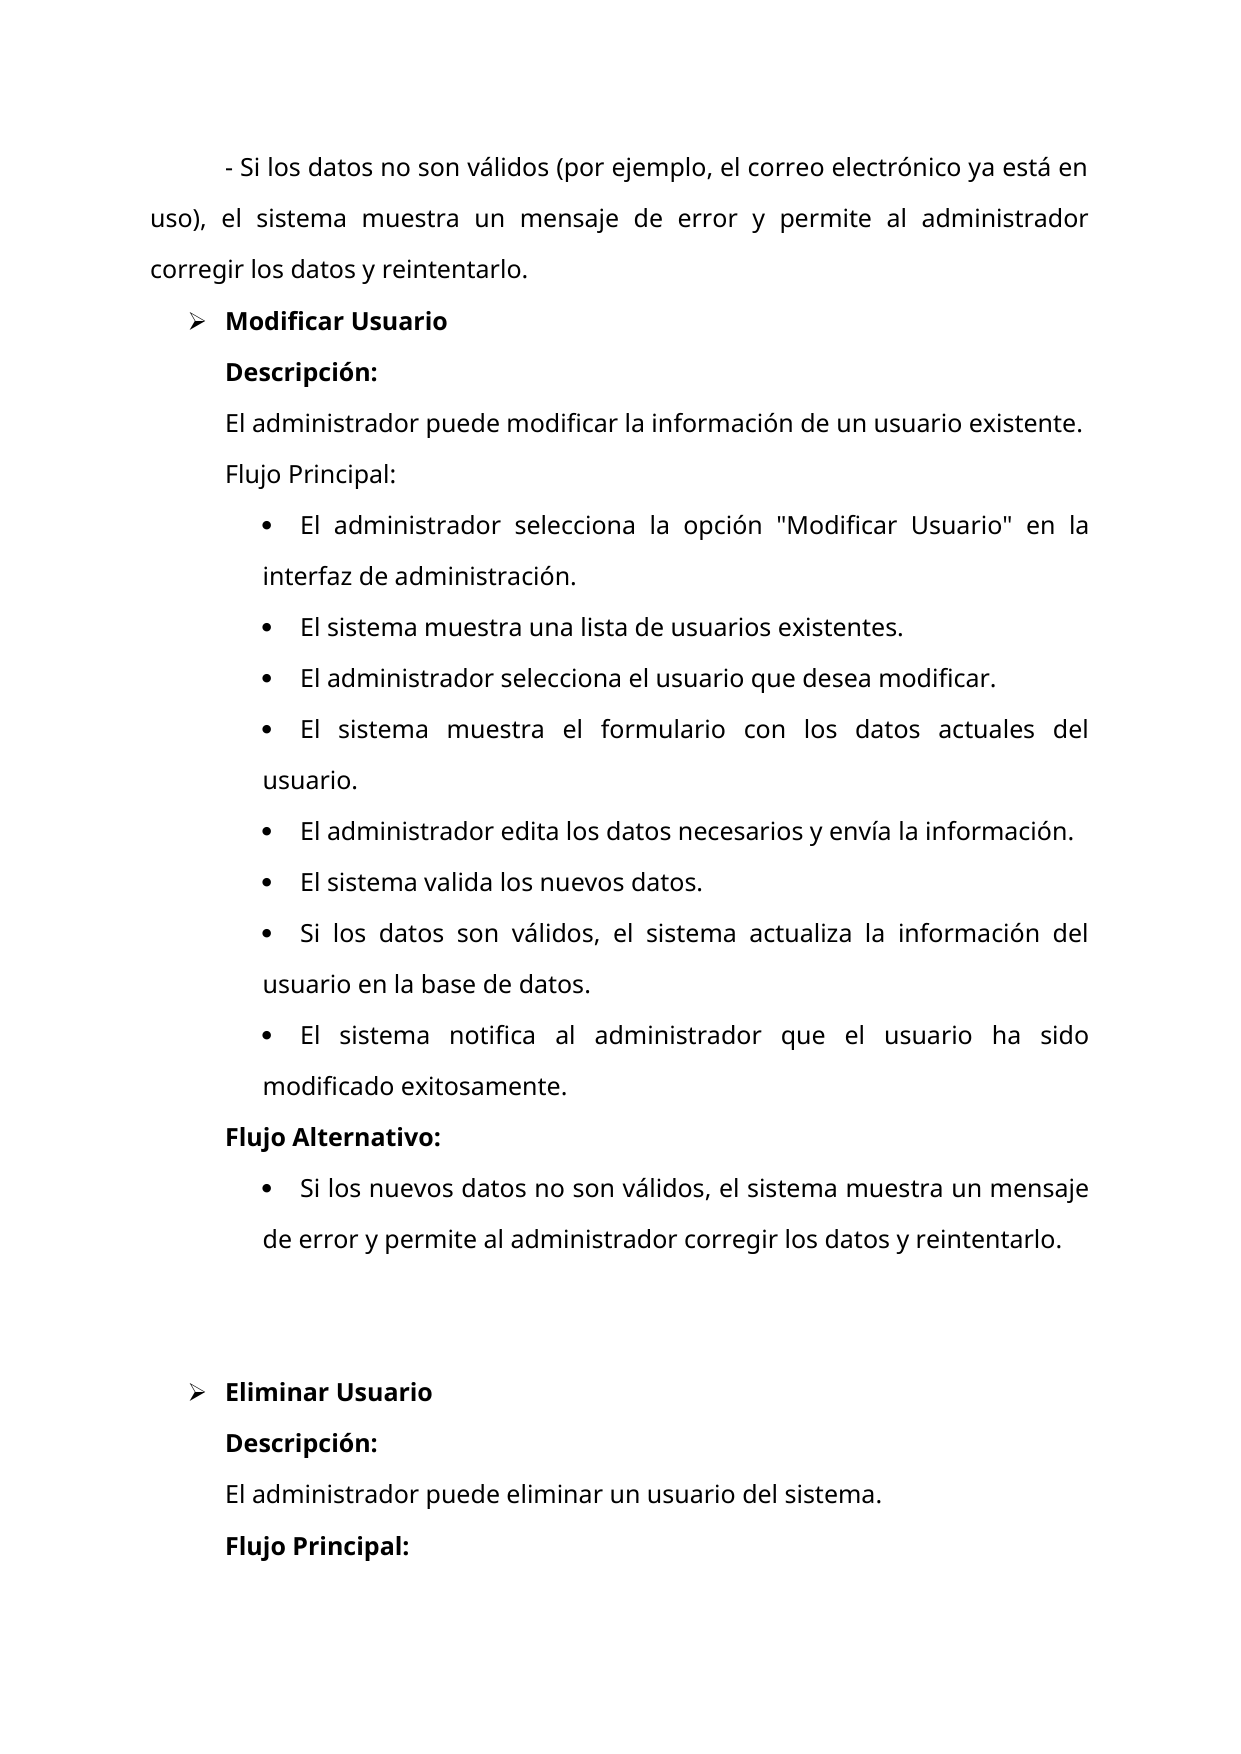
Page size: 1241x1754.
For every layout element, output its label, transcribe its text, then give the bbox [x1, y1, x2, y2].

text Flujo Principal: [150, 1528, 1090, 1562]
list El administrador selecciona el usuario que desea modificar. [262, 660, 1090, 694]
list Eliminar Usuario [187, 1375, 1090, 1409]
text Descripción: [150, 1426, 1090, 1460]
text Flujo Alternativo: [150, 1120, 1090, 1154]
list El sistema muestra el formulario con los datos actuales del usuario. [262, 711, 1090, 797]
list Si los datos son válidos, el sistema actualiza la información del usuario en la base de datos. [262, 916, 1090, 1001]
list El administrador edita los datos necesarios y envía la información. [262, 813, 1090, 848]
list Si los nuevos datos no son válidos, el sistema muestra un mensaje de error y permite al administrador corregir los datos y reintentarlo. [262, 1171, 1090, 1256]
list El sistema muestra una lista de usuarios existentes. [262, 609, 1090, 643]
text Flujo Principal: [150, 456, 1090, 490]
list El administrador selecciona la opción "Modificar Usuario" en la interfaz de administración. [262, 507, 1090, 592]
text El administrador puede modificar la información de un usuario existente. [150, 405, 1090, 439]
list Modificar Usuario [187, 303, 1090, 337]
text - Si los datos no son válidos (por ejemplo, el correo electrónico ya está en uso), el sistema muestra un mensaje de error y permite al administrador corregir los datos y reintentarlo. [150, 150, 1090, 286]
text El administrador puede eliminar un usuario del sistema. [150, 1477, 1090, 1511]
text Descripción: [150, 354, 1090, 388]
list El sistema valida los nuevos datos. [262, 864, 1090, 899]
list El sistema notifica al administrador que el usuario ha sido modificado exitosamente. [262, 1018, 1090, 1103]
